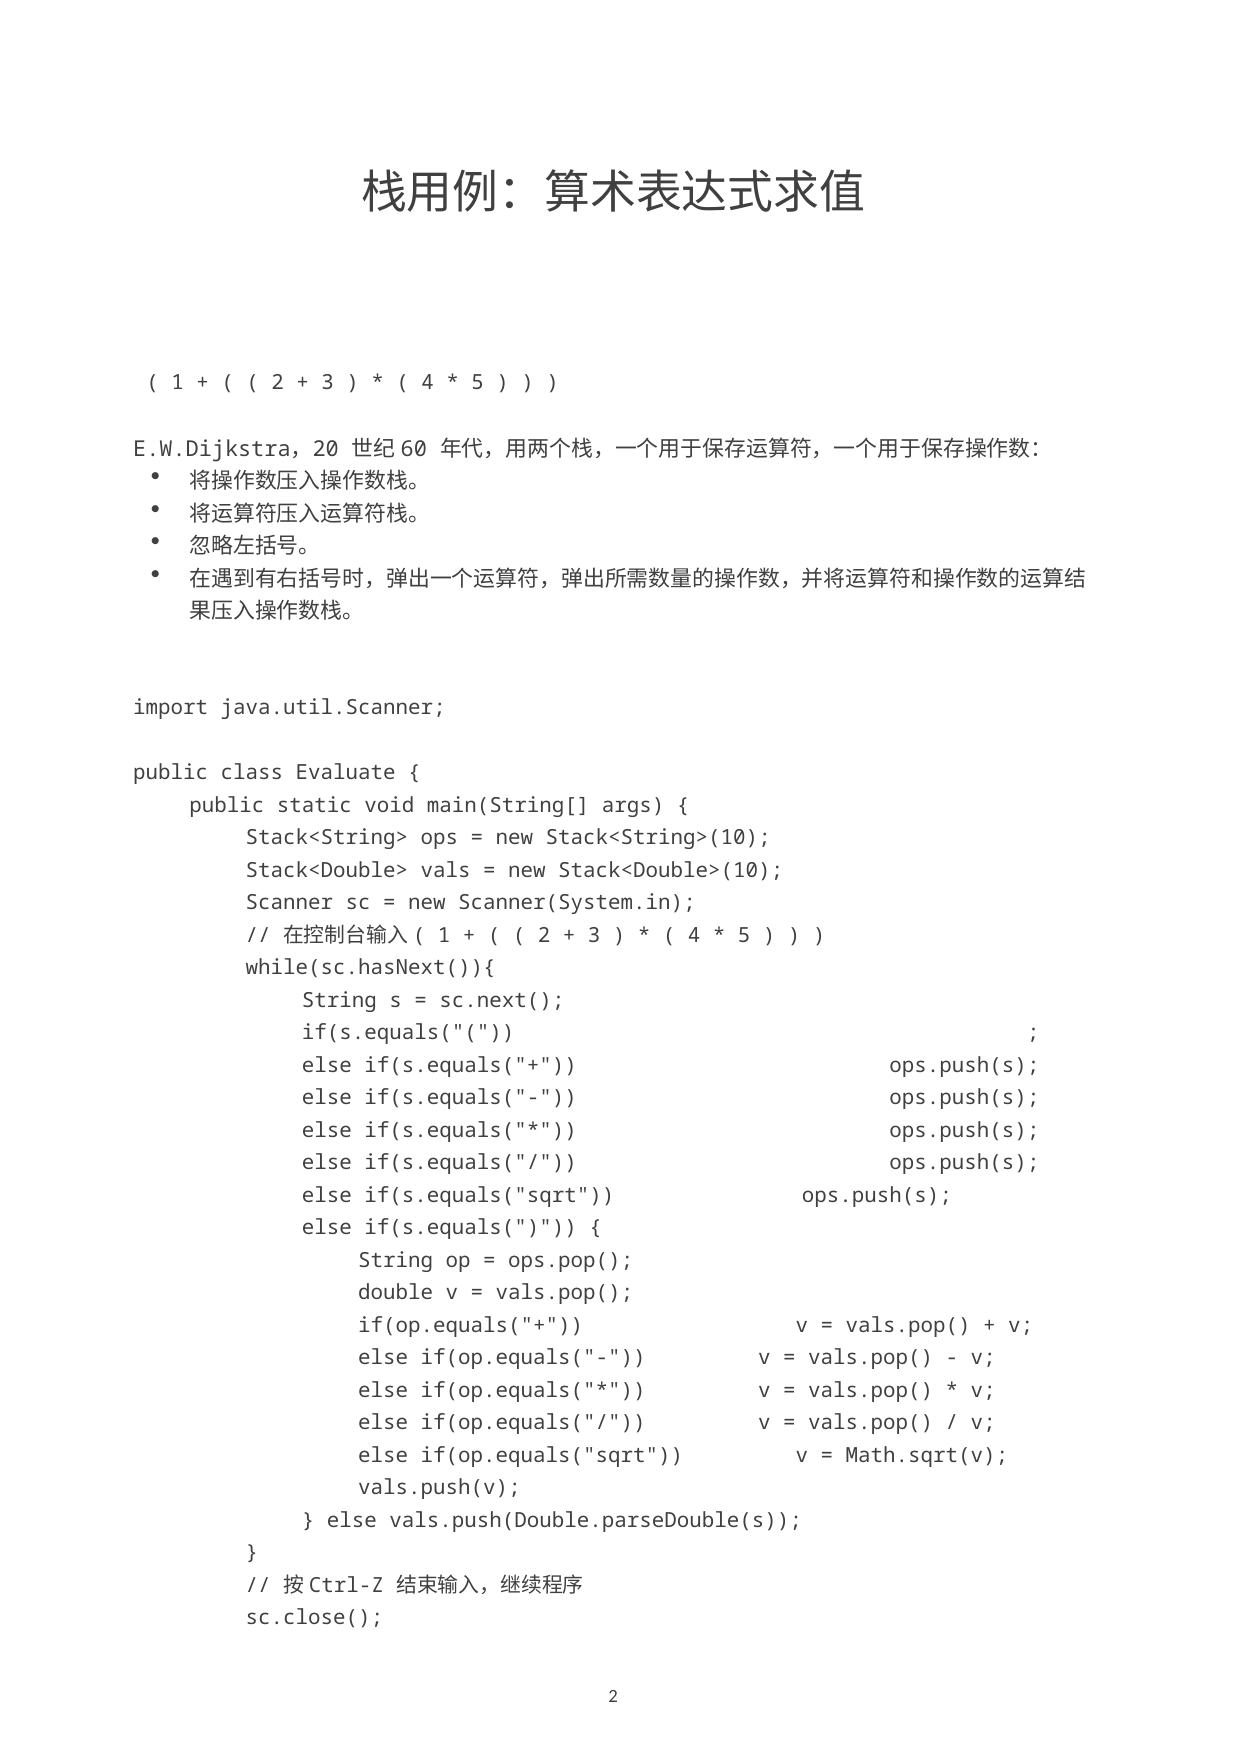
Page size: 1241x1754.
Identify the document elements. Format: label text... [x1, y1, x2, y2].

list 在遇到有右括号时，弹出一个运算符，弹出所需数量的操作数，并将运算符和操作数的运算结果压入操作数栈。 [152, 560, 1093, 625]
text sc.close(); [245, 1600, 1093, 1633]
text else if(op.equals("-")) v = vals.pop() - v; [358, 1340, 1093, 1373]
text // 在控制台输入 ( 1 + ( ( 2 + 3 ) * ( 4 * 5 ) ) ) [245, 918, 1093, 950]
text public class Evaluate { [133, 755, 1093, 788]
text else if(op.equals("*")) v = vals.pop() * v; [358, 1373, 1093, 1405]
text // 按 Ctrl-Z 结束输入，继续程序 [245, 1568, 1093, 1600]
text else if(s.equals("*")) ops.push(s); [302, 1113, 1093, 1145]
text else if(op.equals("sqrt")) v = Math.sqrt(v); [358, 1438, 1093, 1470]
text import java.util.Scanner; [133, 690, 1093, 723]
text Stack<Double> vals = new Stack<Double>(10); [245, 853, 1093, 885]
text Scanner sc = new Scanner(System.in); [245, 885, 1093, 918]
text public static void main(String[] args) { [189, 788, 1093, 820]
text Stack<String> ops = new Stack<String>(10); [245, 820, 1093, 853]
text if(s.equals("(")) ; [302, 1015, 1093, 1048]
text String s = sc.next(); [302, 983, 1093, 1015]
list 忽略左括号。 [152, 528, 1093, 560]
subtitle 栈用例：算术表达式求值 [133, 140, 1093, 237]
text vals.push(v); [358, 1470, 1093, 1503]
text String op = ops.pop(); [358, 1243, 1093, 1275]
text else if(op.equals("/")) v = vals.pop() / v; [358, 1405, 1093, 1438]
text if(op.equals("+")) v = vals.pop() + v; [358, 1308, 1093, 1340]
text else if(s.equals(")")) { [302, 1210, 1093, 1243]
list 将操作数压入操作数栈。 [152, 463, 1093, 495]
text double v = vals.pop(); [358, 1275, 1093, 1308]
text E.W.Dijkstra，20 世纪 60 年代，用两个栈，一个用于保存运算符，一个用于保存操作数： [133, 430, 1093, 463]
text ( 1 + ( ( 2 + 3 ) * ( 4 * 5 ) ) ) [133, 365, 1093, 398]
list 将运算符压入运算符栈。 [152, 495, 1093, 528]
text else if(s.equals("-")) ops.push(s); [302, 1080, 1093, 1113]
text } [245, 1535, 1093, 1568]
text while(sc.hasNext()){ [245, 950, 1093, 983]
text else if(s.equals("/")) ops.push(s); [302, 1145, 1093, 1178]
text } else vals.push(Double.parseDouble(s)); [302, 1503, 1093, 1535]
text else if(s.equals("+")) ops.push(s); [302, 1048, 1093, 1080]
text else if(s.equals("sqrt")) ops.push(s); [302, 1178, 1093, 1210]
